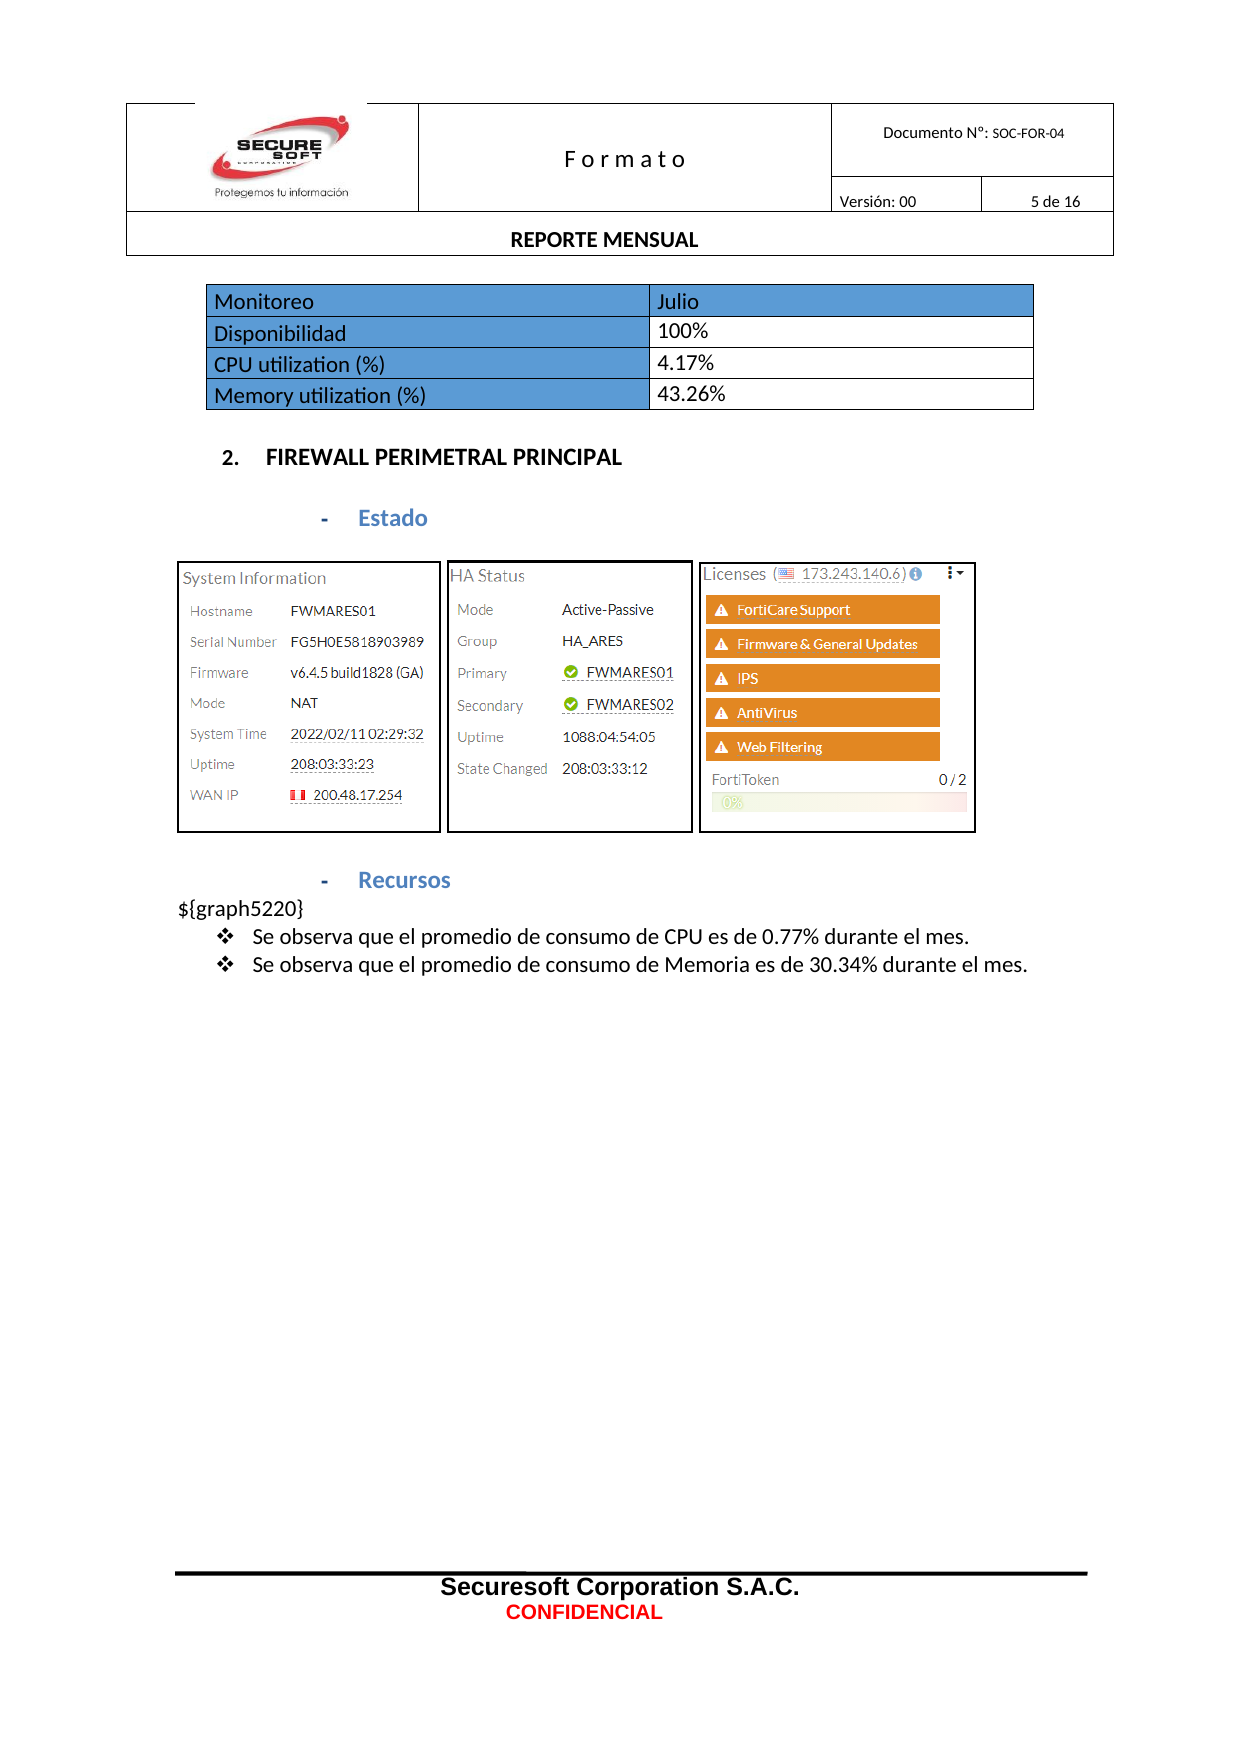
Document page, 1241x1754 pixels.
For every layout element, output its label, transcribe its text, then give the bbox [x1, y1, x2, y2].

picture [701, 564, 974, 831]
picture [195, 103, 367, 207]
list FIREWALL PERIMETRAL PRINCIPAL [222, 441, 1063, 471]
list Estado [321, 502, 1063, 532]
table_header Monitoreo [207, 285, 649, 316]
table_cell CPU utilization (%) [207, 348, 649, 378]
table_cell 43.26% [650, 379, 1033, 409]
list Recursos [321, 864, 1063, 894]
table_cell 4.17% [650, 348, 1033, 378]
picture [449, 563, 691, 831]
table_cell 100% [650, 317, 1033, 347]
list Se observa que el promedio de consumo de CPU es de 0.77% durante el mes. [215, 922, 1063, 950]
text ${graph5220} [177, 894, 1063, 922]
table_header Julio [650, 285, 1033, 316]
table_cell Disponibilidad [207, 317, 649, 347]
picture [179, 563, 439, 831]
table_cell Memory utilization (%) [207, 379, 649, 409]
list Se observa que el promedio de consumo de Memoria es de 30.34% durante el mes. [215, 950, 1063, 978]
